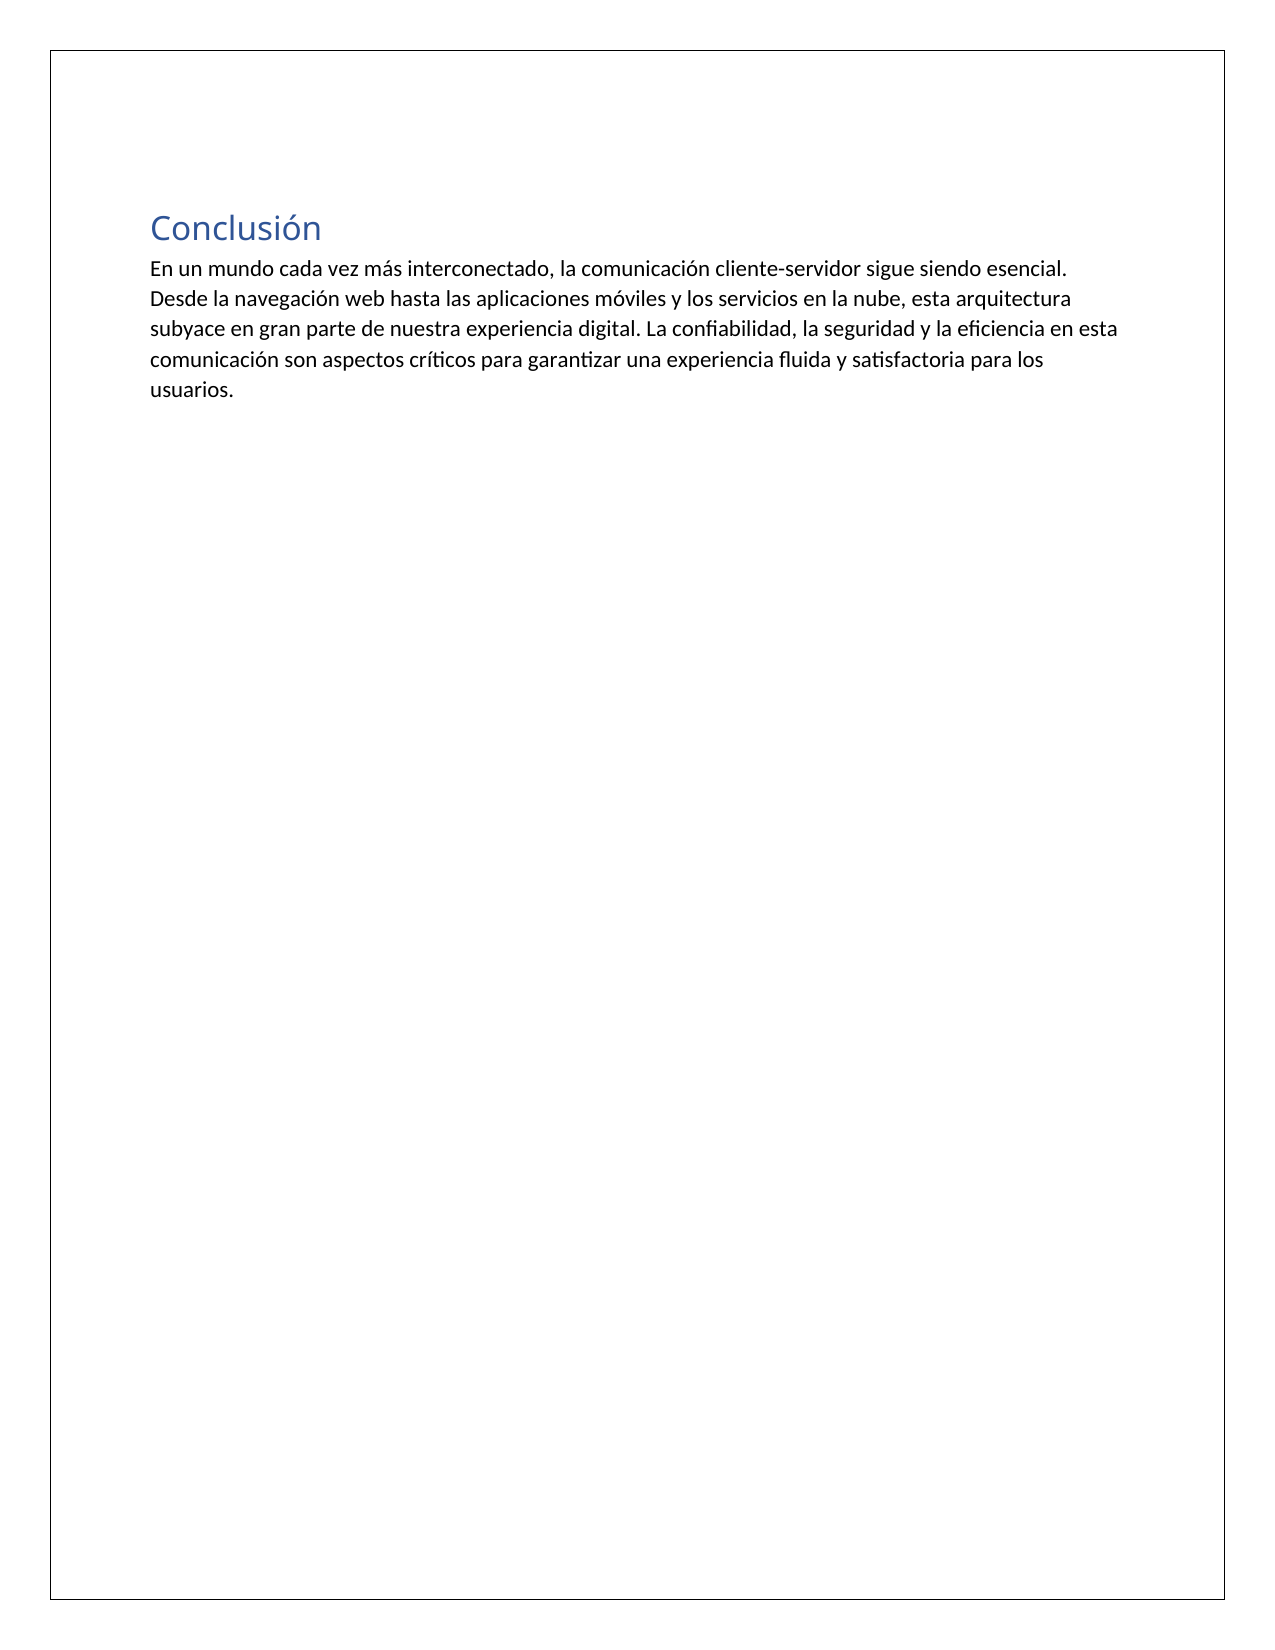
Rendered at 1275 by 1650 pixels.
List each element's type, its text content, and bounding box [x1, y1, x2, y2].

subtitle Conclusión [150, 205, 1125, 251]
text En un mundo cada vez más interconectado, la comunicación cliente-servidor sigue siendo esencial. Desde la navegación web hasta las aplicaciones móviles y los servicios en la nube, esta arquitectura subyace en gran parte de nuestra experiencia digital. La confiabilidad, la seguridad y la eficiencia en esta comunicación son aspectos críticos para garantizar una experiencia fluida y satisfactoria para los usuarios. [150, 254, 1125, 403]
